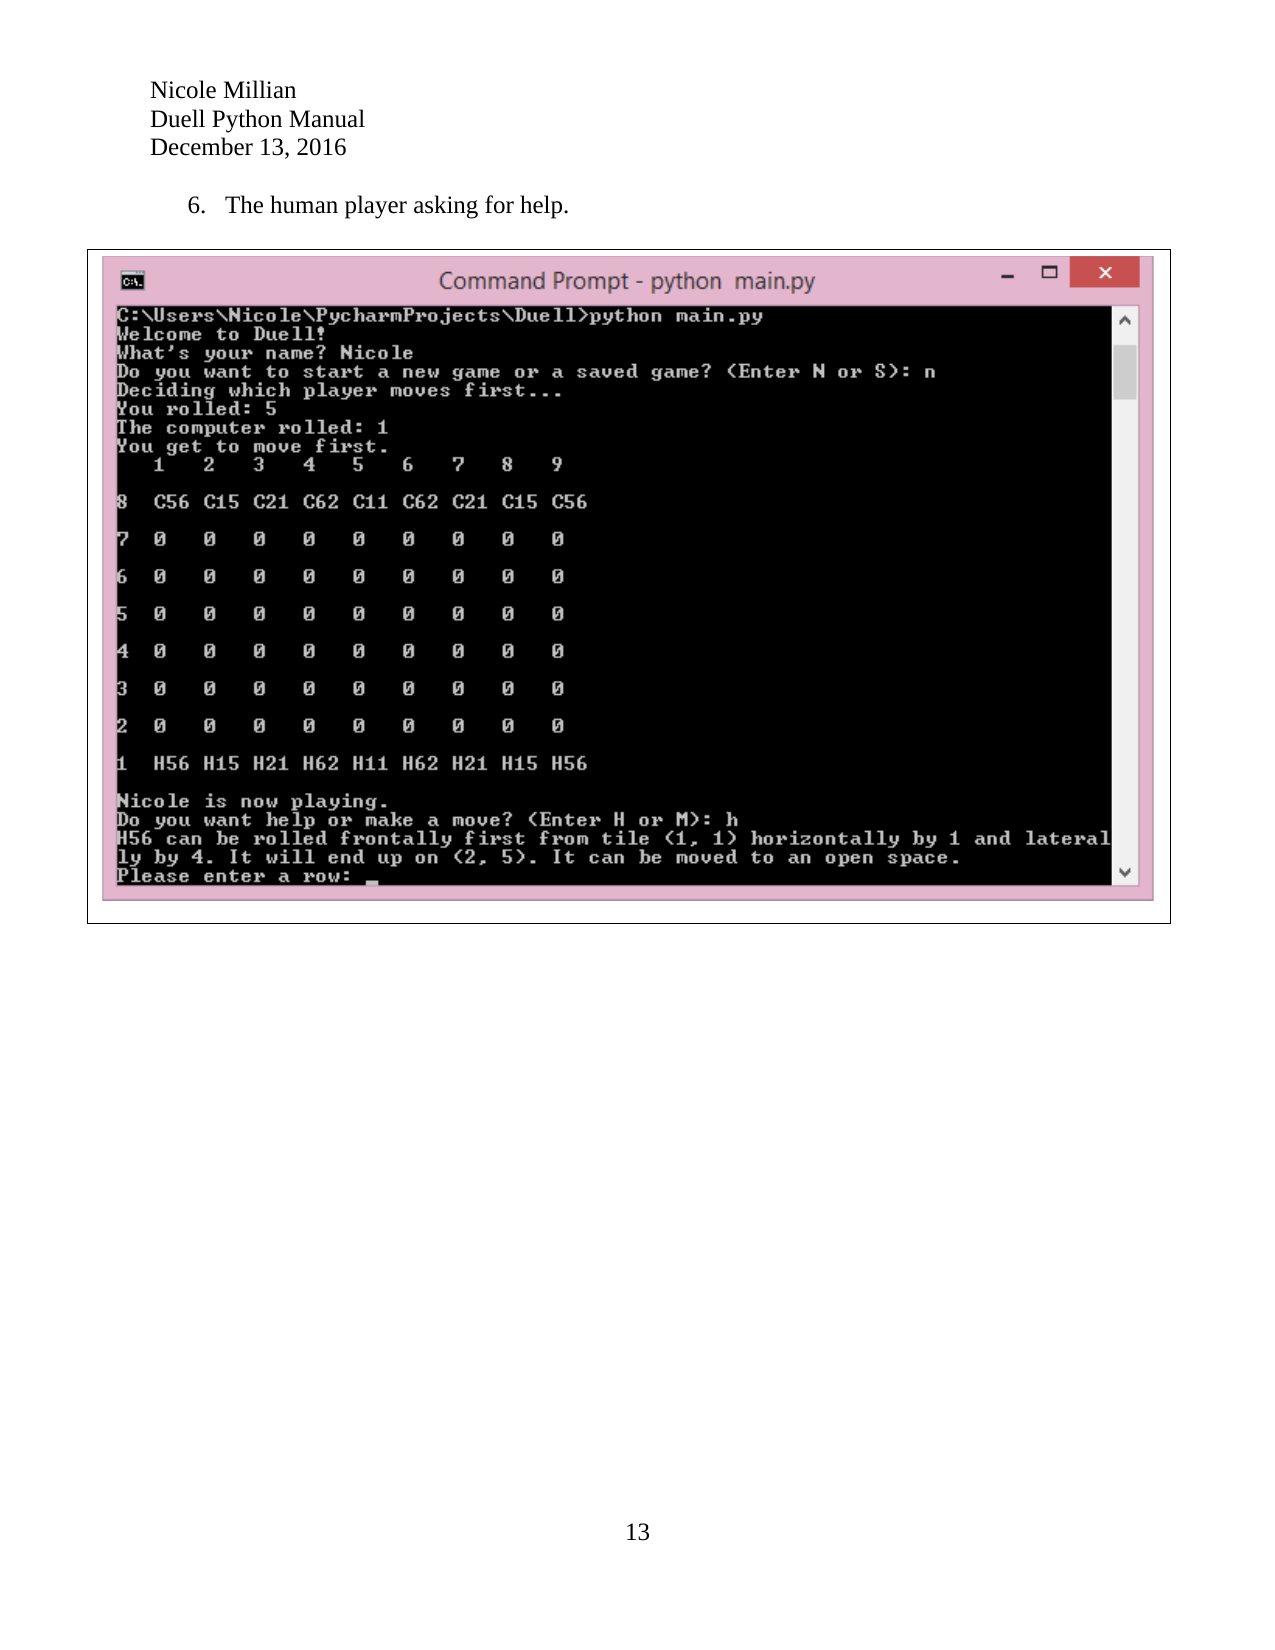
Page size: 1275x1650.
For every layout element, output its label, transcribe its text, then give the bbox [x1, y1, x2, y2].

picture [102, 256, 1154, 901]
list The human player asking for help. [187, 190, 1125, 219]
